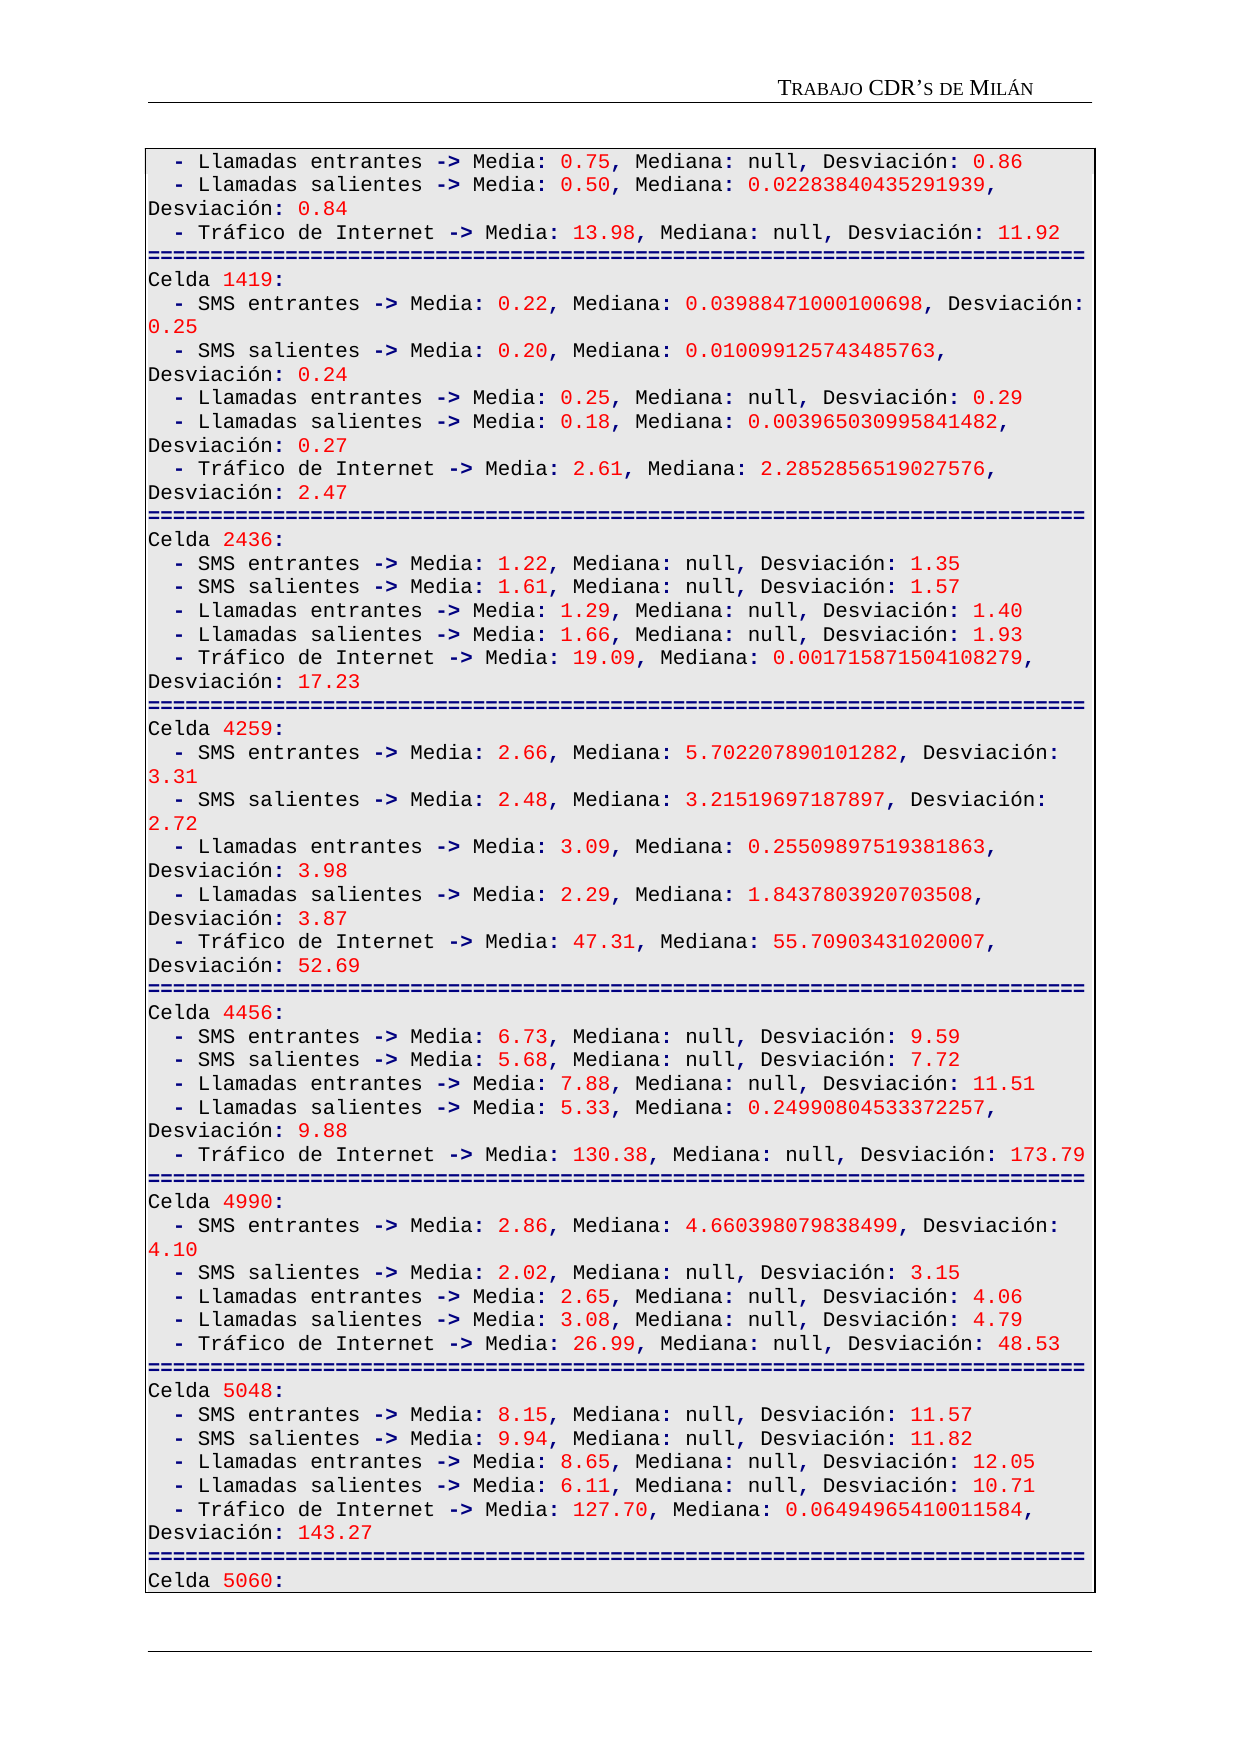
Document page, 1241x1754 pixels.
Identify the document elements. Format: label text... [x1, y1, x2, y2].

text - Tráfico de Internet -> Media: 26.99, Mediana: null, Desviación: 48.53 [148, 1333, 1092, 1357]
text - SMS salientes -> Media: 2.48, Mediana: 3.21519697187897, Desviación: 2.72 [148, 789, 1092, 837]
text - SMS salientes -> Media: 1.61, Mediana: null, Desviación: 1.57 [148, 576, 1092, 600]
text Celda 2436: [148, 529, 1092, 553]
text =========================================================================== [148, 1357, 1092, 1380]
text - Llamadas entrantes -> Media: 7.88, Mediana: null, Desviación: 11.51 [148, 1073, 1092, 1097]
text - SMS salientes -> Media: 5.68, Mediana: null, Desviación: 7.72 [148, 1049, 1092, 1073]
text - Llamadas salientes -> Media: 3.08, Mediana: null, Desviación: 4.79 [148, 1309, 1092, 1333]
text Celda 1419: [148, 269, 1092, 293]
text - SMS entrantes -> Media: 6.73, Mediana: null, Desviación: 9.59 [148, 1026, 1092, 1049]
text =========================================================================== [148, 1168, 1092, 1191]
text Celda 4456: [148, 1002, 1092, 1026]
text - Llamadas entrantes -> Media: 3.09, Mediana: 0.25509897519381863, Desviación: 3.98 [148, 837, 1092, 884]
text - SMS entrantes -> Media: 0.22, Mediana: 0.03988471000100698, Desviación: 0.25 [148, 293, 1092, 340]
text - Llamadas entrantes -> Media: 8.65, Mediana: null, Desviación: 12.05 [148, 1451, 1092, 1475]
text - Tráfico de Internet -> Media: 127.70, Mediana: 0.06494965410011584, Desviación: 143.27 [148, 1499, 1092, 1546]
text - Tráfico de Internet -> Media: 130.38, Mediana: null, Desviación: 173.79 [148, 1144, 1092, 1168]
text Celda 4259: [148, 718, 1092, 742]
text =========================================================================== [148, 1546, 1092, 1569]
text - Tráfico de Internet -> Media: 2.61, Mediana: 2.2852856519027576, Desviación: 2.47 [148, 458, 1092, 506]
text - Llamadas salientes -> Media: 6.11, Mediana: null, Desviación: 10.71 [148, 1475, 1092, 1499]
text - Llamadas entrantes -> Media: 0.25, Mediana: null, Desviación: 0.29 [148, 387, 1092, 411]
text =========================================================================== [148, 506, 1092, 529]
text - Llamadas entrantes -> Media: 1.29, Mediana: null, Desviación: 1.40 [148, 600, 1092, 624]
text Celda 4990: [148, 1191, 1092, 1215]
text =========================================================================== [148, 695, 1092, 718]
text - Llamadas salientes -> Media: 0.50, Mediana: 0.02283840435291939, Desviación: 0.84 [148, 174, 1092, 222]
text - Llamadas entrantes -> Media: 2.65, Mediana: null, Desviación: 4.06 [148, 1286, 1092, 1309]
text - Tráfico de Internet -> Media: 19.09, Mediana: 0.001715871504108279, Desviación: 17.23 [148, 647, 1092, 695]
text =========================================================================== [148, 245, 1092, 269]
text - SMS entrantes -> Media: 2.66, Mediana: 5.702207890101282, Desviación: 3.31 [148, 742, 1092, 789]
text - Llamadas salientes -> Media: 1.66, Mediana: null, Desviación: 1.93 [148, 624, 1092, 647]
text - Llamadas salientes -> Media: 5.33, Mediana: 0.24990804533372257, Desviación: 9.88 [148, 1097, 1092, 1144]
text - Llamadas salientes -> Media: 2.29, Mediana: 1.8437803920703508, Desviación: 3.87 [148, 884, 1092, 931]
text - Tráfico de Internet -> Media: 13.98, Mediana: null, Desviación: 11.92 [148, 222, 1092, 245]
text - Tráfico de Internet -> Media: 47.31, Mediana: 55.70903431020007, Desviación: 52.69 [148, 931, 1092, 978]
text - SMS salientes -> Media: 0.20, Mediana: 0.010099125743485763, Desviación: 0.24 [148, 340, 1092, 387]
text - Llamadas salientes -> Media: 0.18, Mediana: 0.003965030995841482, Desviación: 0.27 [148, 411, 1092, 458]
text Celda 5060: [148, 1569, 1092, 1592]
text - SMS entrantes -> Media: 1.22, Mediana: null, Desviación: 1.35 [148, 553, 1092, 576]
text - SMS salientes -> Media: 9.94, Mediana: null, Desviación: 11.82 [148, 1428, 1092, 1451]
text Celda 5048: [148, 1380, 1092, 1404]
text - SMS salientes -> Media: 2.02, Mediana: null, Desviación: 3.15 [148, 1262, 1092, 1286]
text - SMS entrantes -> Media: 2.86, Mediana: 4.660398079838499, Desviación: 4.10 [148, 1215, 1092, 1262]
text =========================================================================== [148, 978, 1092, 1002]
text - SMS entrantes -> Media: 8.15, Mediana: null, Desviación: 11.57 [148, 1404, 1092, 1428]
text - Llamadas entrantes -> Media: 0.75, Mediana: null, Desviación: 0.86 [146, 149, 1094, 174]
